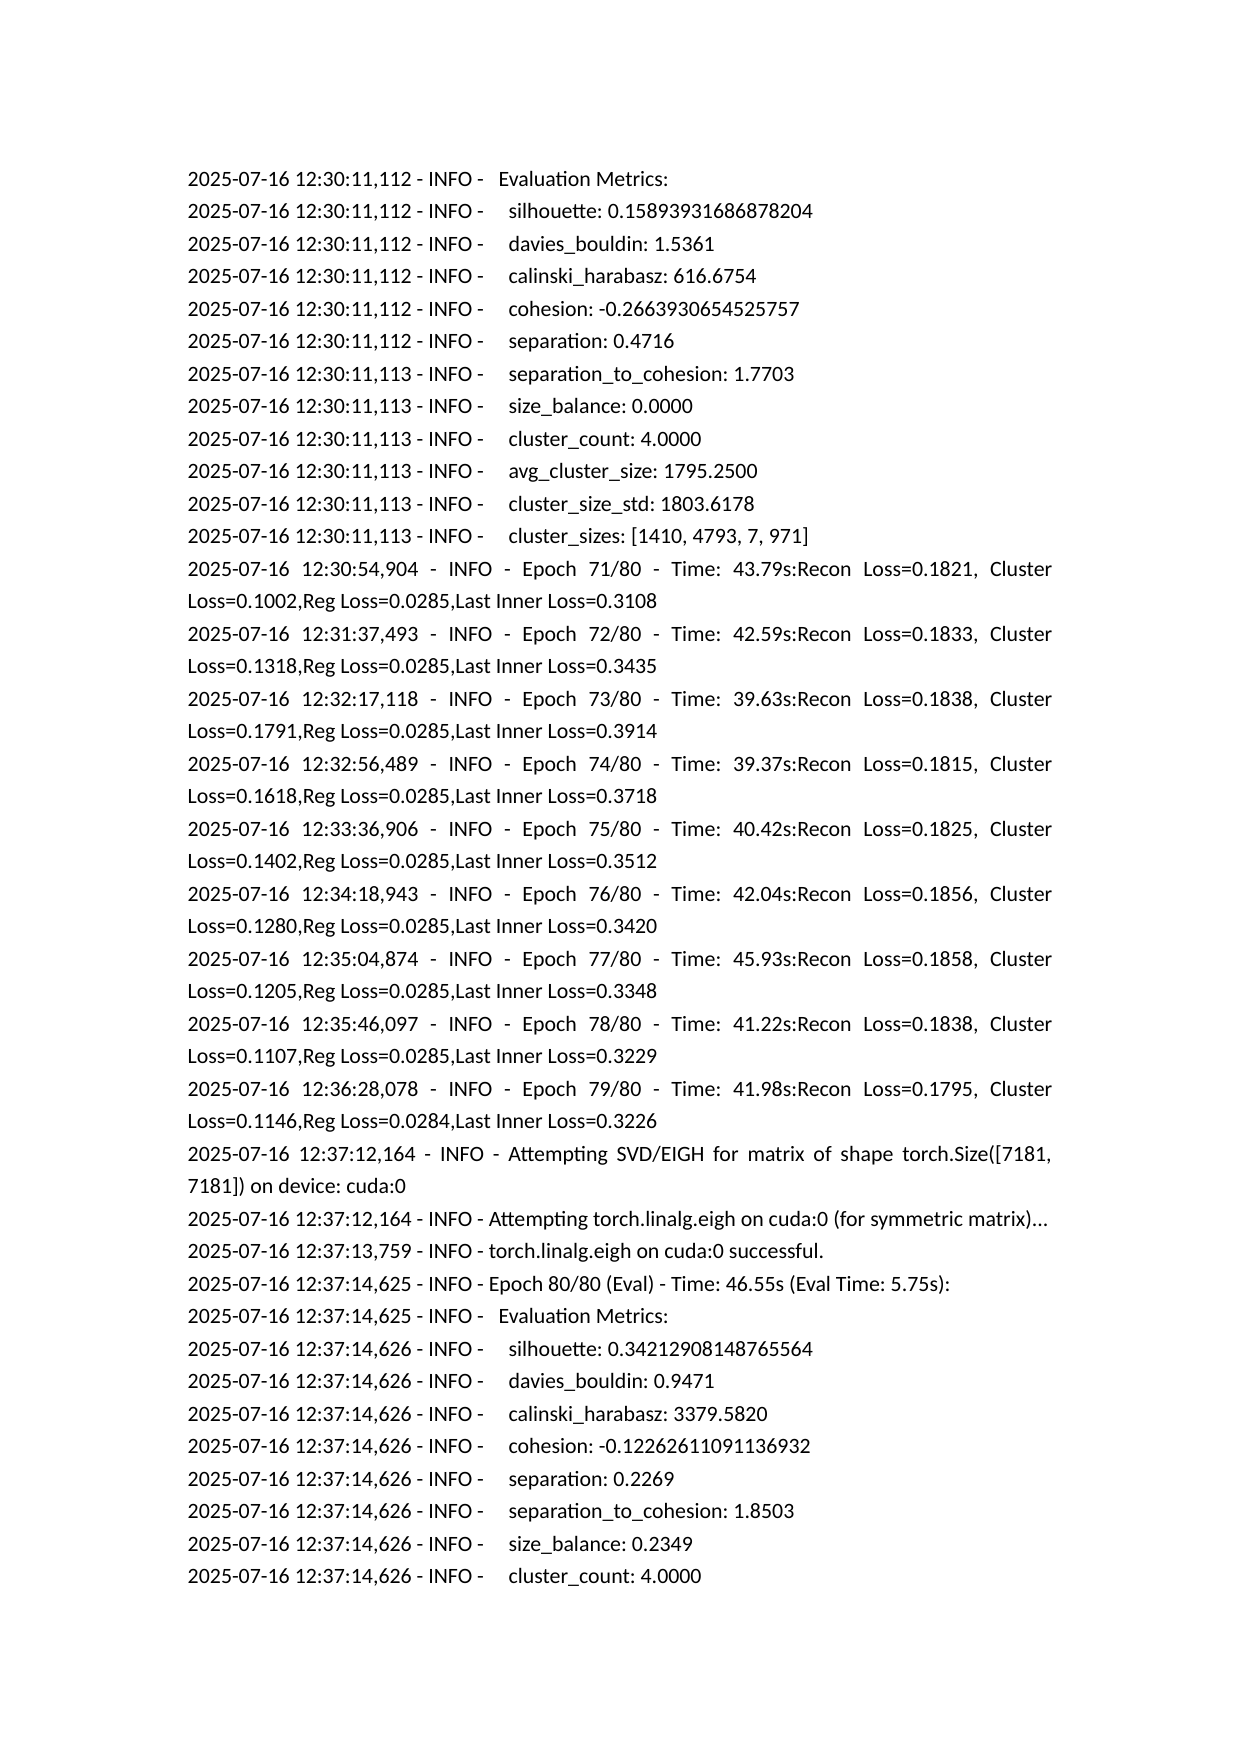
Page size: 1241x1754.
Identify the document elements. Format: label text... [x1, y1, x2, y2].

text 2025-07-16 12:34:18,943 - INFO - Epoch 76/80 - Time: 42.04s:Recon Loss=0.1856, Cluster Loss=0.1280,Reg Loss=0.0285,Last Inner Loss=0.3420 [187, 877, 1053, 942]
text 2025-07-16 12:37:14,625 - INFO - Evaluation Metrics: [187, 1299, 1053, 1332]
text 2025-07-16 12:32:56,489 - INFO - Epoch 74/80 - Time: 39.37s:Recon Loss=0.1815, Cluster Loss=0.1618,Reg Loss=0.0285,Last Inner Loss=0.3718 [187, 747, 1053, 812]
text 2025-07-16 12:37:14,626 - INFO - silhouette: 0.34212908148765564 [187, 1332, 1053, 1364]
text 2025-07-16 12:37:14,625 - INFO - Epoch 80/80 (Eval) - Time: 46.55s (Eval Time: 5.75s): [187, 1267, 1053, 1299]
text 2025-07-16 12:30:11,113 - INFO - cluster_size_std: 1803.6178 [187, 487, 1053, 519]
text 2025-07-16 12:30:11,113 - INFO - size_balance: 0.0000 [187, 389, 1053, 422]
text 2025-07-16 12:33:36,906 - INFO - Epoch 75/80 - Time: 40.42s:Recon Loss=0.1825, Cluster Loss=0.1402,Reg Loss=0.0285,Last Inner Loss=0.3512 [187, 812, 1053, 877]
text 2025-07-16 12:37:12,164 - INFO - Attempting torch.linalg.eigh on cuda:0 (for symmetric matrix)... [187, 1202, 1053, 1234]
text 2025-07-16 12:37:14,626 - INFO - separation: 0.2269 [187, 1462, 1053, 1494]
text 2025-07-16 12:37:14,626 - INFO - size_balance: 0.2349 [187, 1527, 1053, 1559]
text 2025-07-16 12:37:14,626 - INFO - calinski_harabasz: 3379.5820 [187, 1397, 1053, 1429]
text 2025-07-16 12:35:04,874 - INFO - Epoch 77/80 - Time: 45.93s:Recon Loss=0.1858, Cluster Loss=0.1205,Reg Loss=0.0285,Last Inner Loss=0.3348 [187, 942, 1053, 1007]
text 2025-07-16 12:32:17,118 - INFO - Epoch 73/80 - Time: 39.63s:Recon Loss=0.1838, Cluster Loss=0.1791,Reg Loss=0.0285,Last Inner Loss=0.3914 [187, 682, 1053, 747]
text 2025-07-16 12:36:28,078 - INFO - Epoch 79/80 - Time: 41.98s:Recon Loss=0.1795, Cluster Loss=0.1146,Reg Loss=0.0284,Last Inner Loss=0.3226 [187, 1072, 1053, 1137]
text 2025-07-16 12:35:46,097 - INFO - Epoch 78/80 - Time: 41.22s:Recon Loss=0.1838, Cluster Loss=0.1107,Reg Loss=0.0285,Last Inner Loss=0.3229 [187, 1007, 1053, 1072]
text 2025-07-16 12:37:14,626 - INFO - separation_to_cohesion: 1.8503 [187, 1494, 1053, 1527]
text 2025-07-16 12:30:11,112 - INFO - silhouette: 0.15893931686878204 [187, 194, 1053, 227]
text 2025-07-16 12:30:11,112 - INFO - separation: 0.4716 [187, 324, 1053, 357]
text 2025-07-16 12:37:13,759 - INFO - torch.linalg.eigh on cuda:0 successful. [187, 1234, 1053, 1267]
text 2025-07-16 12:31:37,493 - INFO - Epoch 72/80 - Time: 42.59s:Recon Loss=0.1833, Cluster Loss=0.1318,Reg Loss=0.0285,Last Inner Loss=0.3435 [187, 617, 1053, 682]
text 2025-07-16 12:30:11,112 - INFO - calinski_harabasz: 616.6754 [187, 259, 1053, 292]
text 2025-07-16 12:30:11,113 - INFO - avg_cluster_size: 1795.2500 [187, 454, 1053, 487]
text 2025-07-16 12:30:11,113 - INFO - separation_to_cohesion: 1.7703 [187, 357, 1053, 389]
text 2025-07-16 12:37:14,626 - INFO - cohesion: -0.12262611091136932 [187, 1429, 1053, 1462]
text 2025-07-16 12:37:12,164 - INFO - Attempting SVD/EIGH for matrix of shape torch.Size([7181, 7181]) on device: cuda:0 [187, 1137, 1053, 1202]
text 2025-07-16 12:37:14,626 - INFO - cluster_count: 4.0000 [187, 1559, 1053, 1592]
text 2025-07-16 12:37:14,626 - INFO - davies_bouldin: 0.9471 [187, 1364, 1053, 1397]
text 2025-07-16 12:30:11,113 - INFO - cluster_sizes: [1410, 4793, 7, 971] [187, 519, 1053, 552]
text 2025-07-16 12:30:54,904 - INFO - Epoch 71/80 - Time: 43.79s:Recon Loss=0.1821, Cluster Loss=0.1002,Reg Loss=0.0285,Last Inner Loss=0.3108 [187, 552, 1053, 617]
text 2025-07-16 12:30:11,113 - INFO - cluster_count: 4.0000 [187, 422, 1053, 454]
text 2025-07-16 12:30:11,112 - INFO - cohesion: -0.2663930654525757 [187, 292, 1053, 324]
text 2025-07-16 12:30:11,112 - INFO - davies_bouldin: 1.5361 [187, 227, 1053, 259]
text 2025-07-16 12:30:11,112 - INFO - Evaluation Metrics: [187, 162, 1053, 194]
